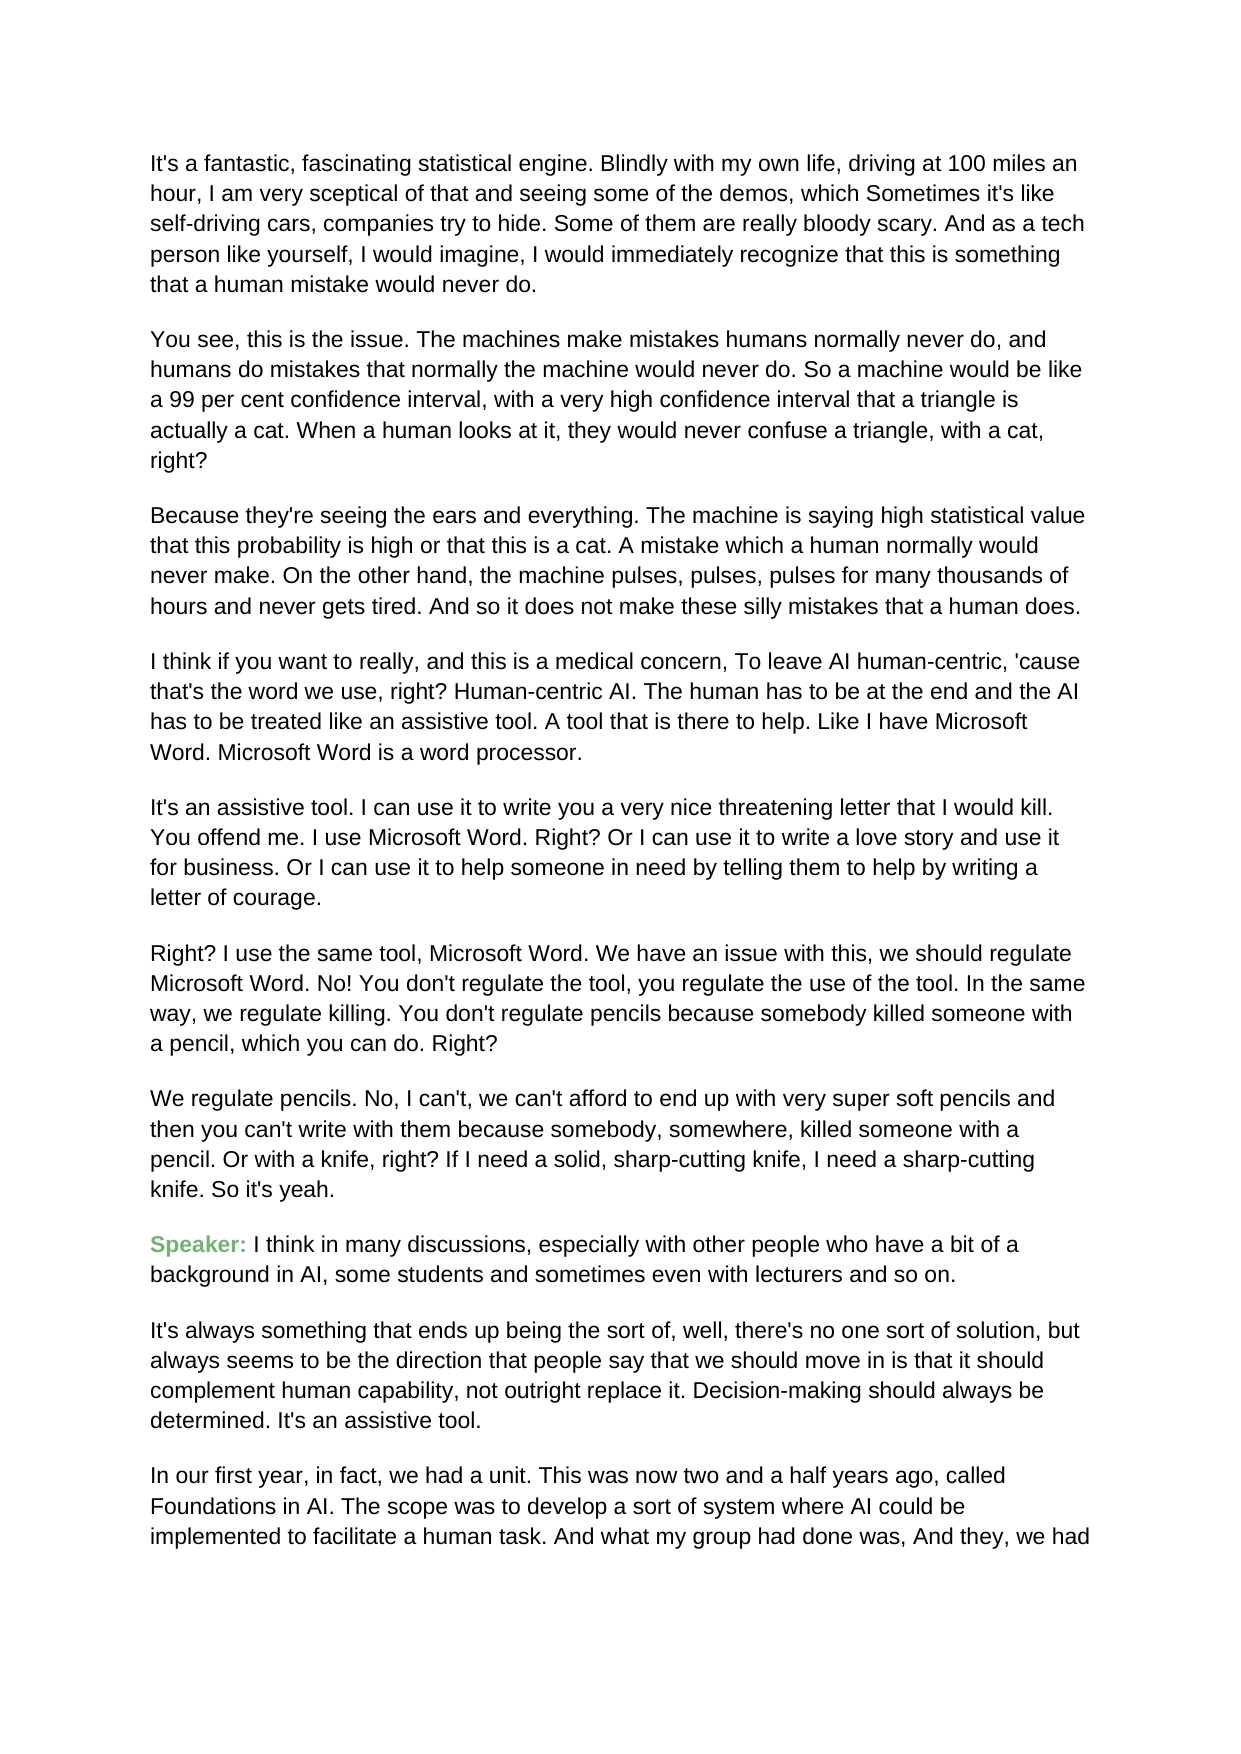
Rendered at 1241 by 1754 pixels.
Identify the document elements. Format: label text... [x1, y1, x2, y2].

text Right? I use the same tool, Microsoft Word. We have an issue with this, we should regulate Microsoft Word. No! You don't regulate the tool, you regulate the use of the tool. In the same way, we regulate killing. You don't regulate pencils because somebody killed someone with a pencil, which you can do. Right? [150, 939, 1090, 1057]
text I think if you want to really, and this is a medical concern, To leave AI human-centric, 'cause that's the word we use, right? Human-centric AI. The human has to be at the end and the AI has to be treated like an assistive tool. A tool that is there to help. Like I have Microsoft Word. Microsoft Word is a word processor. [150, 648, 1090, 765]
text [150, 1462, 1090, 1549]
text It's an assistive tool. I can use it to write you a very nice threatening letter that I would kill. You offend me. I use Microsoft Word. Right? Or I can use it to write a love story and use it for business. Or I can use it to help someone in need by telling them to help by writing a letter of courage. [150, 794, 1090, 911]
text You see, this is the issue. The machines make mistakes humans normally never do, and humans do mistakes that normally the machine would never do. So a machine would be like a 99 per cent confidence interval, with a very high confidence interval that a triangle is actually a cat. When a human looks at it, they would never confuse a triangle, with a cat, right? [150, 326, 1090, 473]
text We regulate pencils. No, I can't, we can't afford to end up with very super soft pencils and then you can't write with them because somebody, somewhere, killed someone with a pencil. Or with a knife, right? If I need a solid, sharp-cutting knife, I need a sharp-cutting knife. So it's yeah. [150, 1085, 1090, 1202]
text Speaker: I think in many discussions, especially with other people who have a bit of a background in AI, some students and sometimes even with lecturers and so on. [150, 1231, 1090, 1288]
text It's always something that ends up being the sort of, well, there's no one sort of solution, but always seems to be the direction that people say that we should move in is that it should complement human capability, not outright replace it. Decision-making should always be determined. It's an assistive tool. [150, 1317, 1090, 1434]
text It's a fantastic, fascinating statistical engine. Blindly with my own life, driving at 100 miles an hour, I am very sceptical of that and seeing some of the demos, which Sometimes it's like self-driving cars, companies try to hide. Some of them are really bloody scary. And as a tech person like yourself, I would imagine, I would immediately recognize that this is something that a human mistake would never do. [150, 150, 1090, 297]
text Because they're seeing the ears and everything. The machine is saying high statistical value that this probability is high or that this is a cat. A mistake which a human normally would never make. On the other hand, the machine pulses, pulses, pulses for many thousands of hours and never gets tired. And so it does not make these silly mistakes that a human does. [150, 502, 1090, 619]
